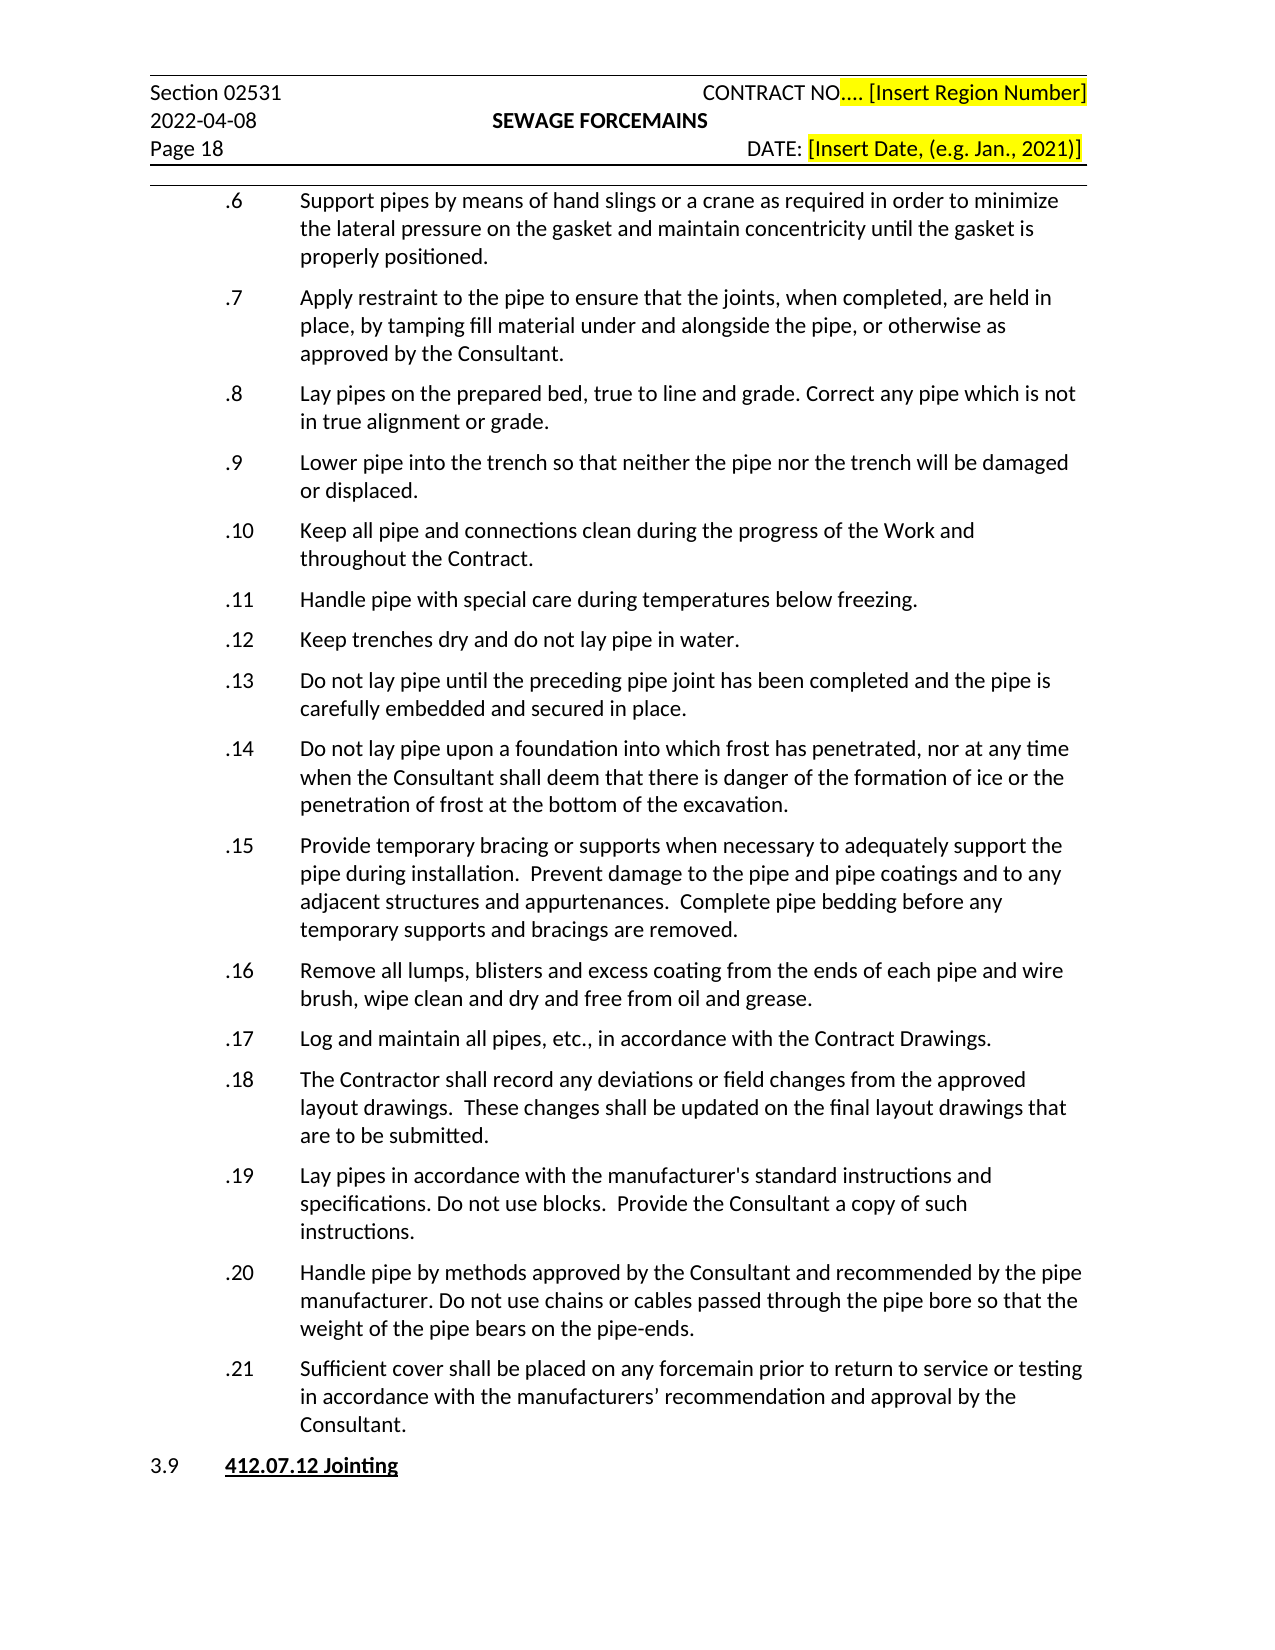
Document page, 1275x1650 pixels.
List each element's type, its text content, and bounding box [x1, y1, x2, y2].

subtitle Handle pipe by methods approved by the Consultant and recommended by the pipe manufacturer. Do not use chains or cables passed through the pipe bore so that the weight of the pipe bears on the pipe-ends. [225, 1258, 1087, 1342]
subtitle Handle pipe with special care during temperatures below freezing. [225, 585, 1087, 613]
subtitle Log and maintain all pipes, etc., in accordance with the Contract Drawings. [225, 1024, 1087, 1052]
subtitle Do not lay pipe upon a foundation into which frost has penetrated, nor at any time when the Consultant shall deem that there is danger of the formation of ice or the penetration of frost at the bottom of the excavation. [225, 734, 1087, 819]
subtitle 412.07.12 Jointing [150, 1451, 1087, 1479]
subtitle Lay pipes on the prepared bed, true to line and grade. Correct any pipe which is not in true alignment or grade. [225, 379, 1087, 435]
subtitle Lower pipe into the trench so that neither the pipe nor the trench will be damaged or displaced. [225, 448, 1087, 504]
subtitle Provide temporary bracing or supports when necessary to adequately support the pipe during installation. Prevent damage to the pipe and pipe coatings and to any adjacent structures and appurtenances. Complete pipe bedding before any temporary supports and bracings are removed. [225, 831, 1087, 943]
subtitle The Contractor shall record any deviations or field changes from the approved layout drawings. These changes shall be updated on the final layout drawings that are to be submitted. [225, 1065, 1087, 1149]
subtitle Lay pipes in accordance with the manufacturer's standard instructions and specifications. Do not use blocks. Provide the Consultant a copy of such instructions. [225, 1161, 1087, 1245]
subtitle Do not lay pipe until the preceding pipe joint has been completed and the pipe is carefully embedded and secured in place. [225, 666, 1087, 722]
subtitle Sufficient cover shall be placed on any forcemain prior to return to service or testing in accordance with the manufacturers’ recommendation and approval by the Consultant. [225, 1354, 1087, 1438]
subtitle Remove all lumps, blisters and excess coating from the ends of each pipe and wire brush, wipe clean and dry and free from oil and grease. [225, 956, 1087, 1012]
subtitle Keep trenches dry and do not lay pipe in water. [225, 626, 1087, 653]
subtitle Support pipes by means of hand slings or a crane as required in order to minimize the lateral pressure on the gasket and maintain concentricity until the gasket is properly positioned. [225, 186, 1087, 270]
subtitle Apply restraint to the pipe to ensure that the joints, when completed, are held in place, by tamping fill material under and alongside the pipe, or otherwise as approved by the Consultant. [225, 283, 1087, 367]
subtitle Keep all pipe and connections clean during the progress of the Work and throughout the Contract. [225, 516, 1087, 572]
